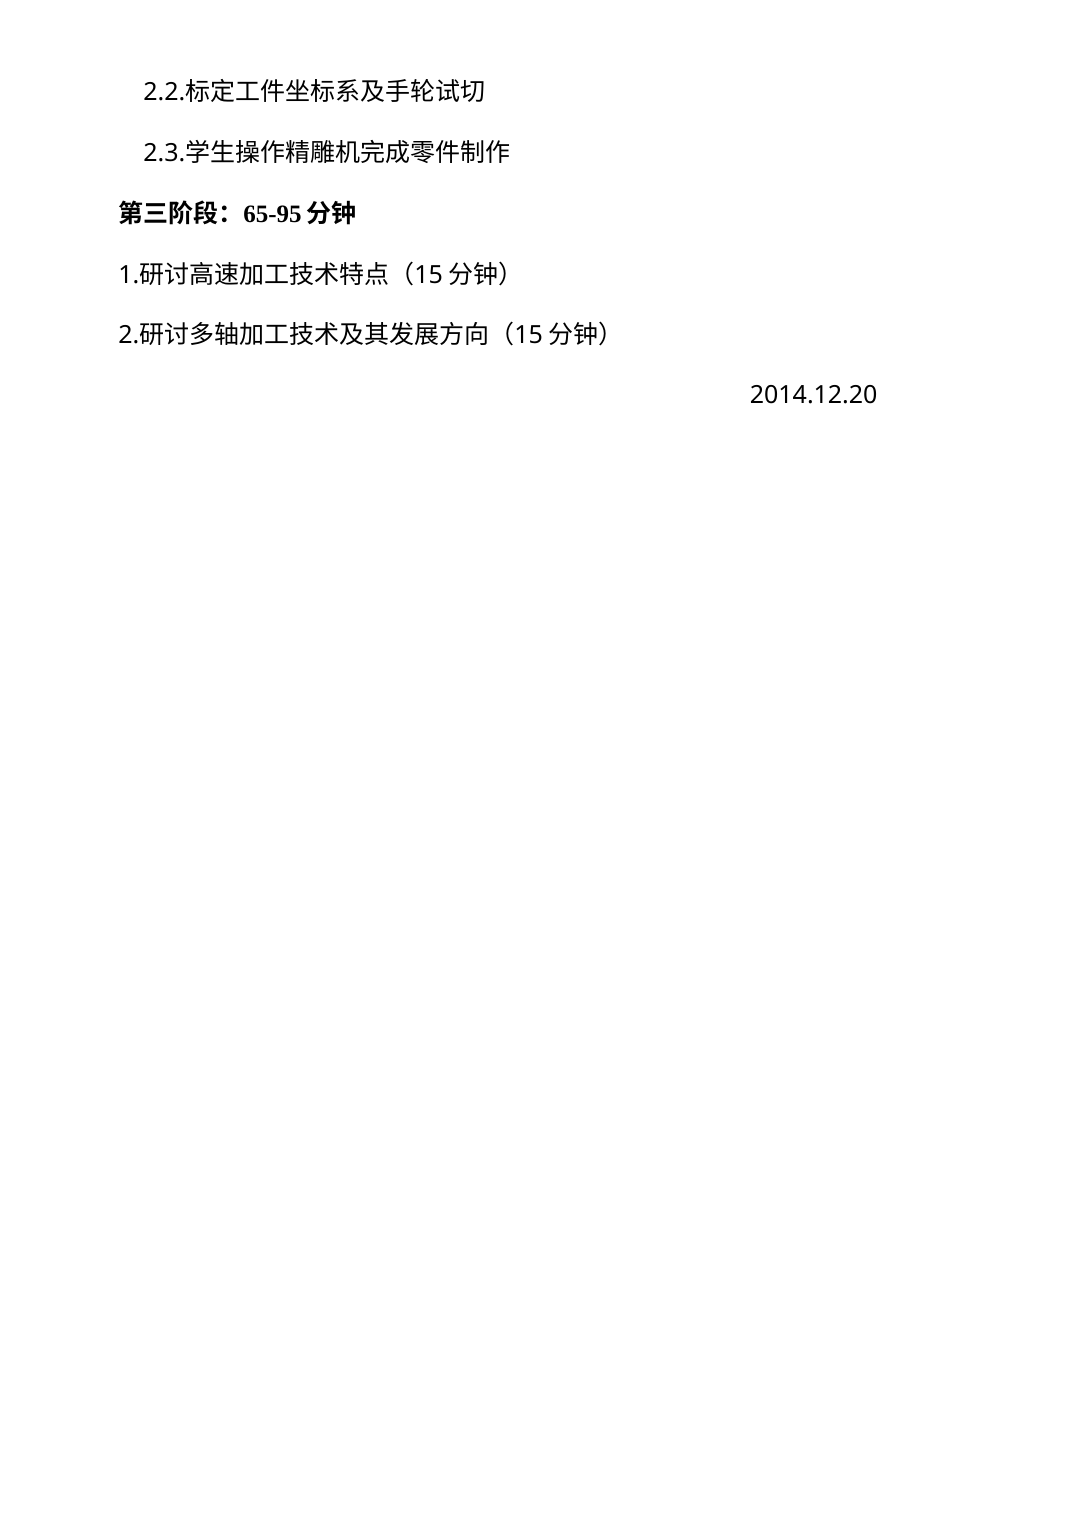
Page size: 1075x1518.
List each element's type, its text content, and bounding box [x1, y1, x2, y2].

text 2.3.学生操作精雕机完成零件制作 [118, 120, 957, 181]
text 2.研讨多轴加工技术及其发展方向（15分钟） [118, 303, 957, 363]
text 1.研讨高速加工技术特点（15分钟） [118, 242, 957, 303]
text 2014.12.20 [118, 363, 957, 424]
text 第三阶段：65-95分钟 [118, 181, 957, 242]
text 2.2.标定工件坐标系及手轮试切 [118, 59, 957, 120]
